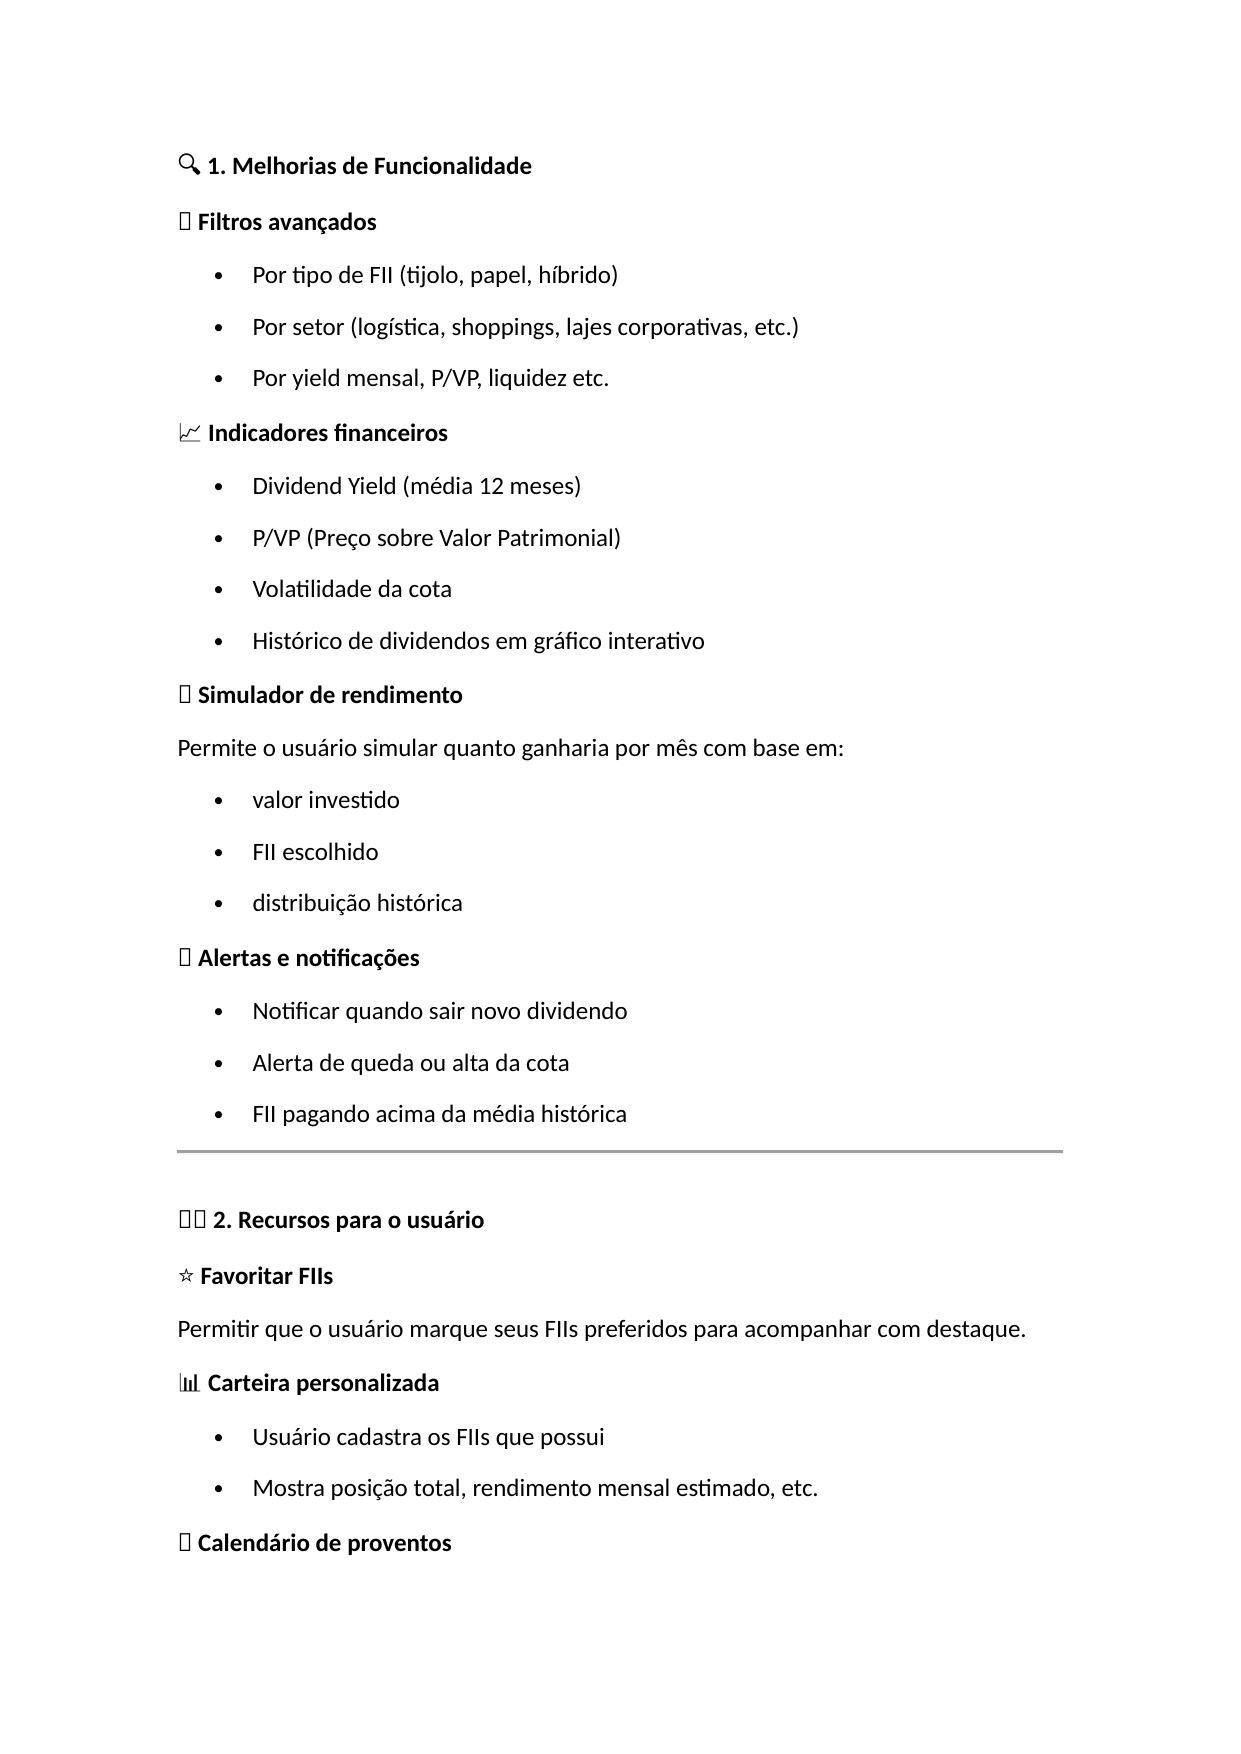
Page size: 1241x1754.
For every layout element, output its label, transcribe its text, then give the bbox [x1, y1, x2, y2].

list Volatilidade da cota [215, 573, 1063, 604]
text 📊 Carteira personalizada [177, 1365, 1063, 1399]
text 🔔 Alertas e notificações [177, 939, 1063, 973]
list distribuição histórica [215, 888, 1063, 918]
list Mostra posição total, rendimento mensal estimado, etc. [215, 1473, 1063, 1503]
text Permitir que o usuário marque seus FIIs preferidos para acompanhar com destaque. [177, 1313, 1063, 1344]
text 🔍 1. Melhorias de Funcionalidade [177, 148, 1063, 182]
text 🧑‍💼 2. Recursos para o usuário [177, 1202, 1063, 1236]
list Dividend Yield (média 12 meses) [215, 470, 1063, 501]
list Alerta de queda ou alta da cota [215, 1047, 1063, 1077]
list valor investido [215, 784, 1063, 815]
text 📈 Indicadores financeiros [177, 414, 1063, 448]
list FII escolhido [215, 836, 1063, 866]
list Usuário cadastra os FIIs que possui [215, 1421, 1063, 1451]
list Por yield mensal, P/VP, liquidez etc. [215, 363, 1063, 393]
list Notificar quando sair novo dividendo [215, 995, 1063, 1026]
list Por setor (logística, shoppings, lajes corporativas, etc.) [215, 311, 1063, 341]
text ⭐ Favoritar FIIs [177, 1258, 1063, 1292]
list P/VP (Preço sobre Valor Patrimonial) [215, 522, 1063, 552]
text 📅 Calendário de proventos [177, 1524, 1063, 1558]
list FII pagando acima da média histórica [215, 1098, 1063, 1129]
list Por tipo de FII (tijolo, papel, híbrido) [215, 259, 1063, 290]
text Permite o usuário simular quanto ganharia por mês com base em: [177, 733, 1063, 763]
list Histórico de dividendos em gráfico interativo [215, 625, 1063, 656]
text ✅ Filtros avançados [177, 203, 1063, 237]
text 🧮 Simulador de rendimento [177, 677, 1063, 711]
